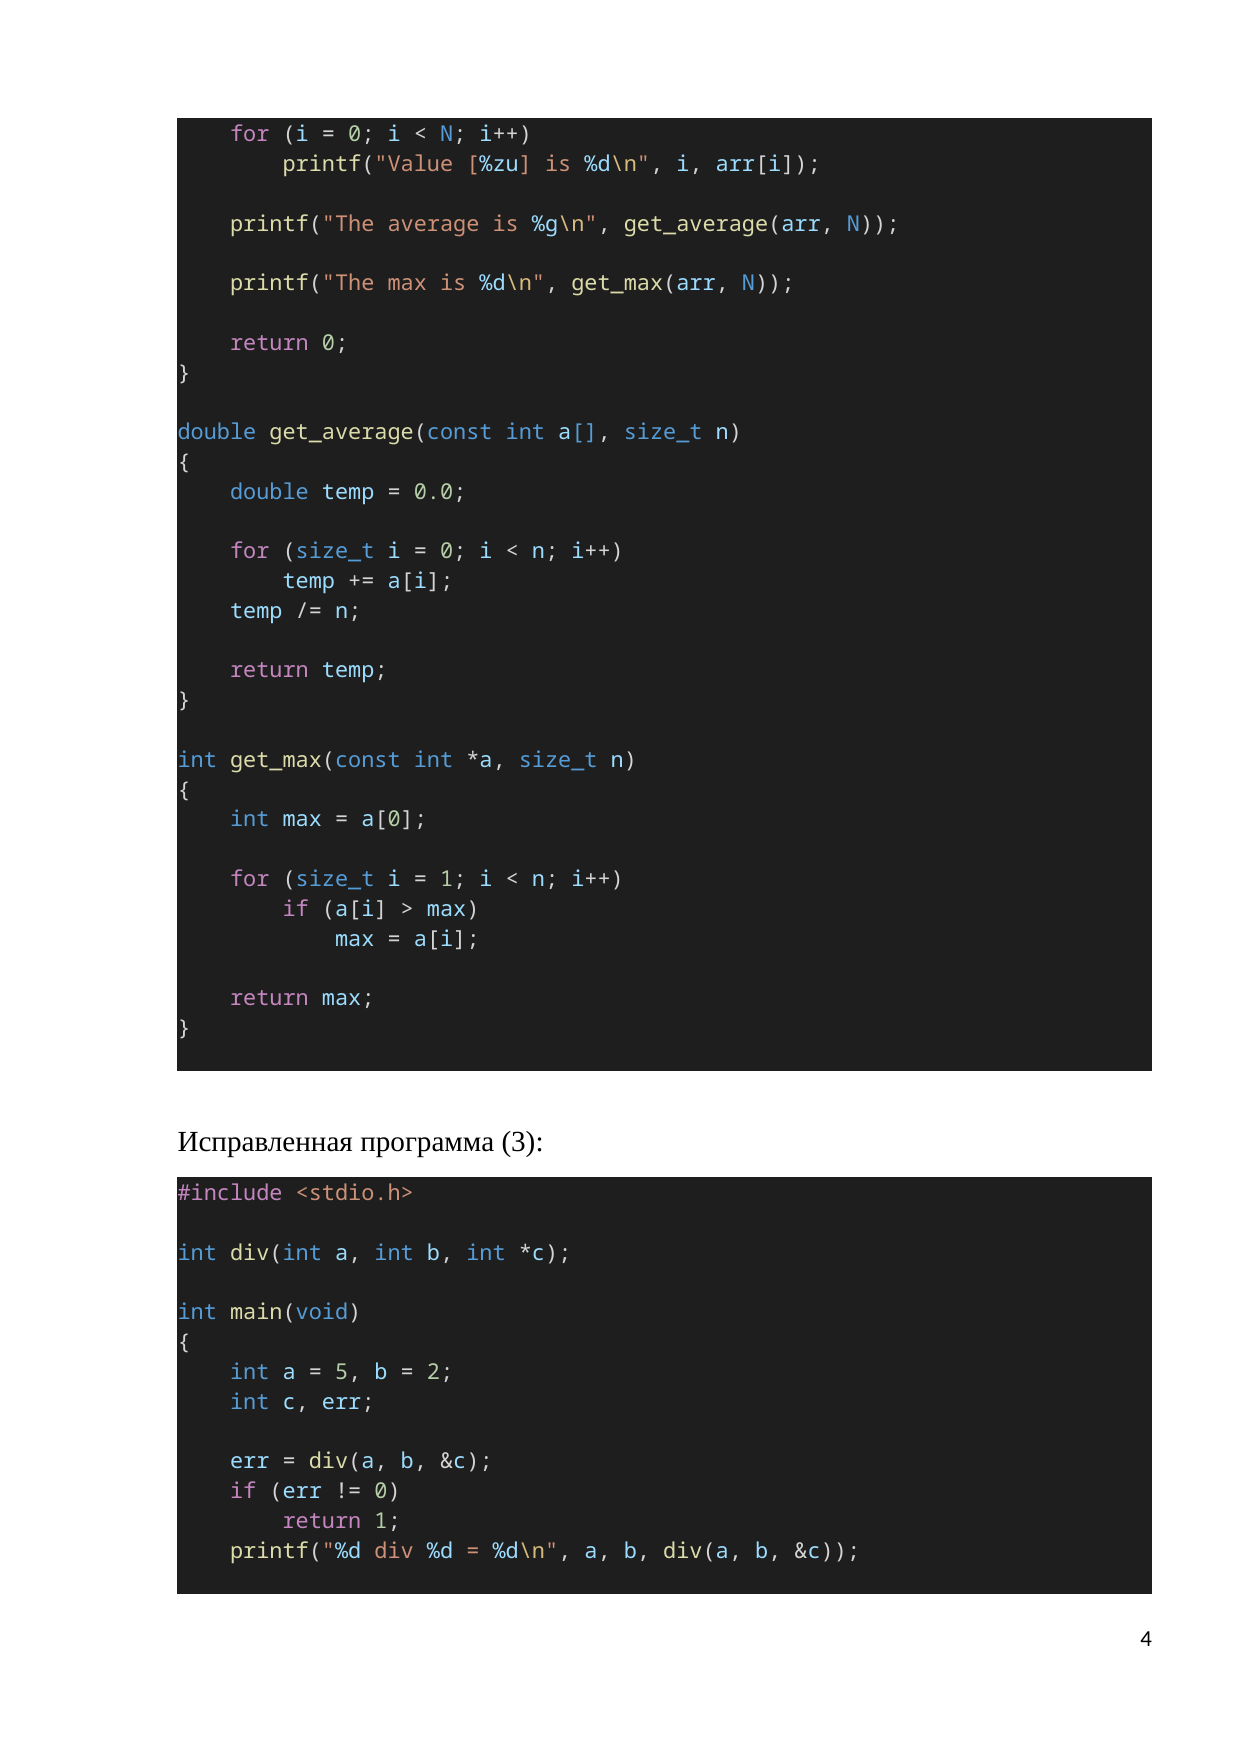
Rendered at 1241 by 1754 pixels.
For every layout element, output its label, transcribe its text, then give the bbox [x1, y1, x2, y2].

text return 0; [177, 327, 1152, 356]
text return temp; [177, 654, 1152, 684]
text temp /= n; [177, 595, 1152, 624]
text double temp = 0.0; [177, 476, 1152, 505]
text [177, 1534, 1152, 1564]
text int get_max(const int *a, size_t n) [177, 744, 1152, 773]
text if (err != 0) [177, 1475, 1152, 1505]
text for (size_t i = 0; i < n; i++) [177, 535, 1152, 565]
text { [177, 1326, 1152, 1356]
text return max; [177, 982, 1152, 1012]
text int max = a[0]; [177, 803, 1152, 833]
text { [177, 446, 1152, 476]
text #include <stdio.h> [177, 1177, 1152, 1207]
text temp += a[i]; [177, 565, 1152, 595]
text int main(void) [177, 1296, 1152, 1326]
text err = div(a, b, &c); [177, 1445, 1152, 1475]
text if (a[i] > max) [177, 893, 1152, 922]
text max = a[i]; [177, 922, 1152, 952]
text int a = 5, b = 2; [177, 1356, 1152, 1386]
text double get_average(const int a[], size_t n) [177, 416, 1152, 446]
text return 1; [177, 1505, 1152, 1534]
text printf("The max is %d\n", get_max(arr, N)); [177, 267, 1152, 297]
text printf("The average is %g\n", get_average(arr, N)); [177, 207, 1152, 237]
text } [177, 1012, 1152, 1042]
text for (size_t i = 1; i < n; i++) [177, 863, 1152, 893]
text Исправленная программа (3): [177, 1124, 1152, 1158]
text for (i = 0; i < N; i++) [177, 118, 1152, 148]
text printf("Value [%zu] is %d\n", i, arr[i]); [177, 148, 1152, 178]
text } [177, 684, 1152, 714]
text } [177, 356, 1152, 386]
text int div(int a, int b, int *c); [177, 1237, 1152, 1266]
text int c, err; [177, 1386, 1152, 1415]
text { [177, 773, 1152, 803]
